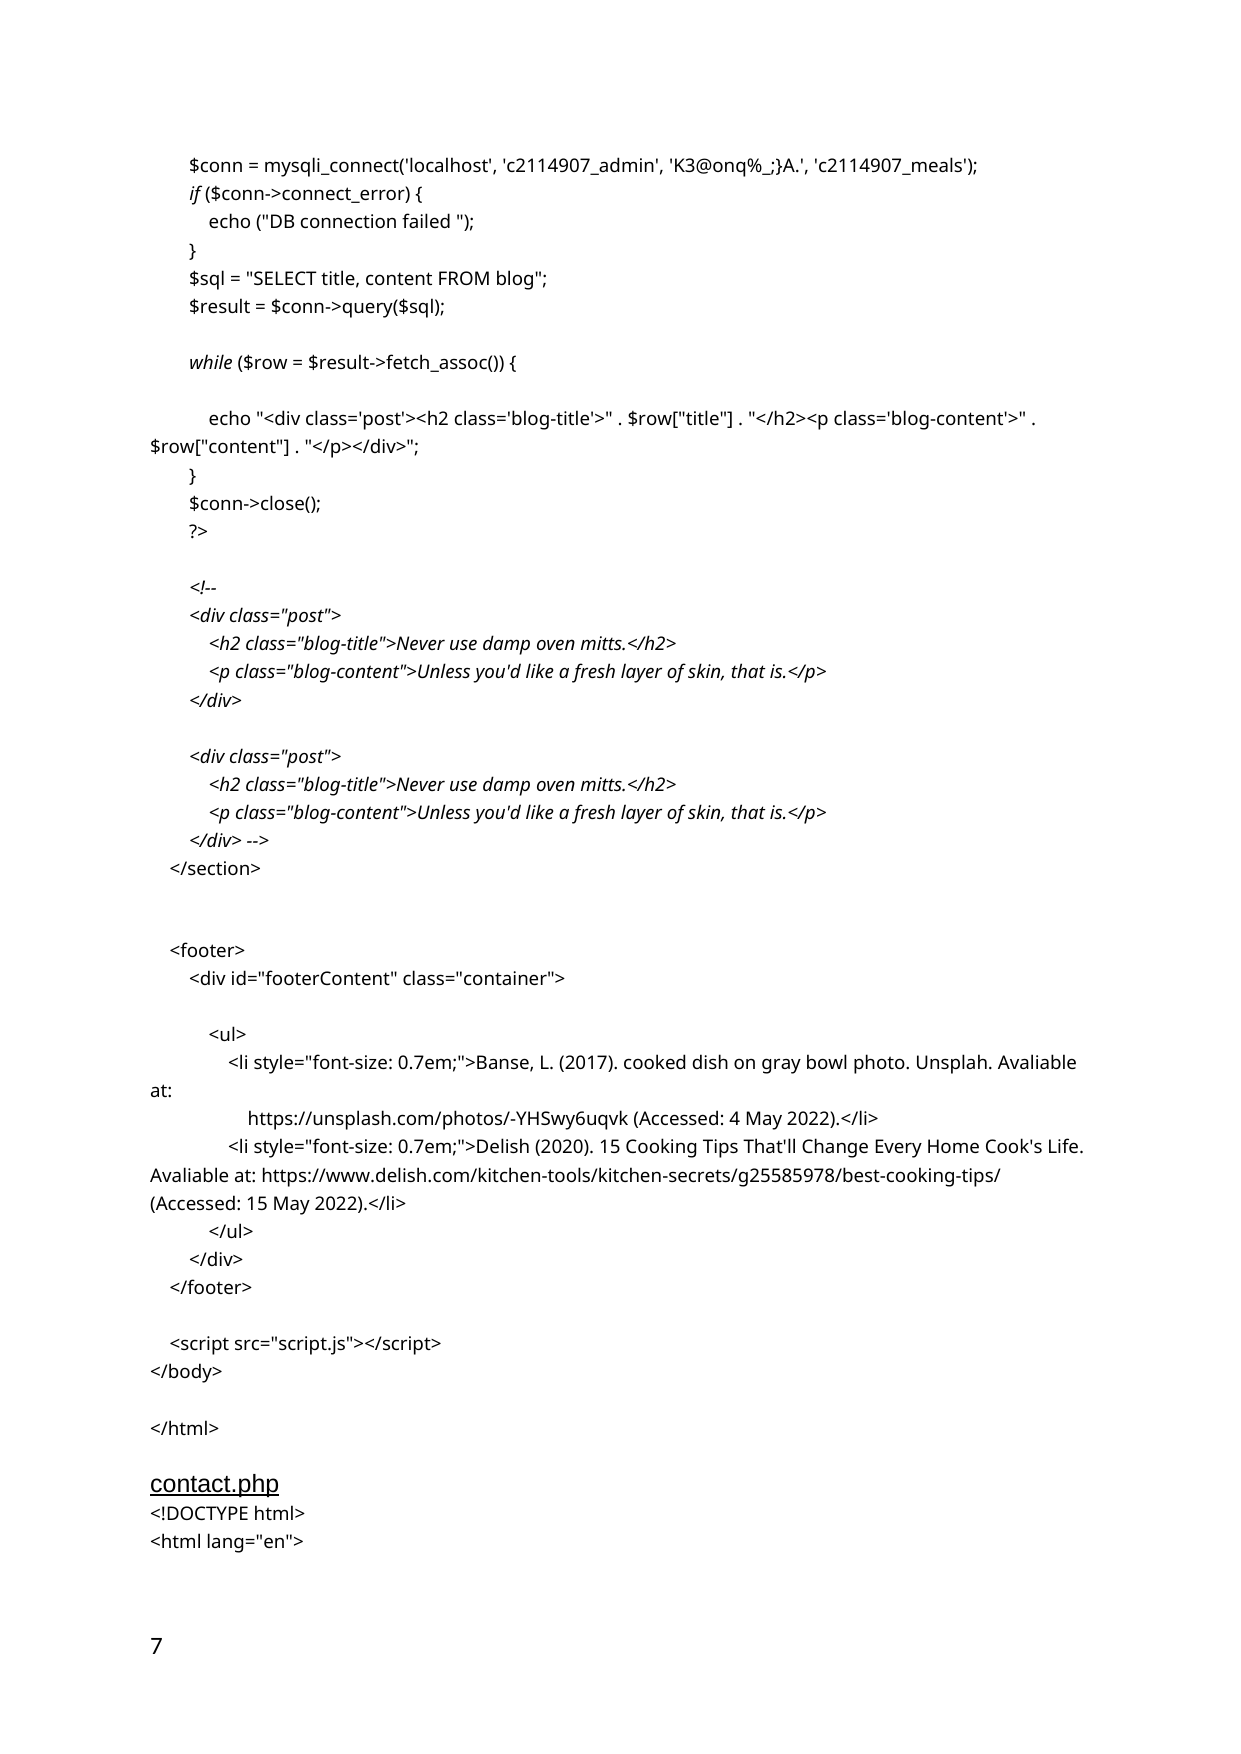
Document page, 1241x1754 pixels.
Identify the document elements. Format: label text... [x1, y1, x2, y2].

text contact.php [150, 1469, 1090, 1498]
text <h2 class="blog-title">Never use damp oven mitts.</h2> [150, 628, 1090, 656]
text </ul> [150, 1216, 1090, 1244]
text </section> [150, 853, 1090, 881]
text $conn->close(); [150, 487, 1090, 516]
text ?> [150, 516, 1090, 544]
text $conn = mysqli_connect('localhost', 'c2114907_admin', 'K3@onq%_;}A.', 'c2114907_meals'); [150, 150, 1090, 178]
text </footer> [150, 1272, 1090, 1300]
text </body> [150, 1356, 1090, 1384]
text </div> --> [150, 825, 1090, 853]
text $result = $conn->query($sql); [150, 291, 1090, 319]
text </html> [150, 1412, 1090, 1441]
text https://unsplash.com/photos/-YHSwy6uqvk (Accessed: 4 May 2022).</li> [150, 1103, 1090, 1131]
text } [150, 234, 1090, 262]
text while ($row = $result->fetch_assoc()) { [150, 347, 1090, 375]
text <div class="post"> [150, 600, 1090, 628]
text <li style="font-size: 0.7em;">Banse, L. (2017). cooked dish on gray bowl photo. Unsplah. Avaliable at: [150, 1047, 1090, 1103]
text </div> [150, 684, 1090, 712]
text <li style="font-size: 0.7em;">Delish (2020). 15 Cooking Tips That'll Change Every Home Cook's Life. Avaliable at: https://www.delish.com/kitchen-tools/kitchen-secrets/g25585978/best-cooking-tips/ (Accessed: 15 May 2022).</li> [150, 1131, 1090, 1216]
text <!-- [150, 572, 1090, 600]
text <div class="post"> [150, 741, 1090, 769]
text <div id="footerContent" class="container"> [150, 962, 1090, 991]
text <footer> [150, 934, 1090, 962]
text <ul> [150, 1019, 1090, 1047]
text } [150, 459, 1090, 487]
text <h2 class="blog-title">Never use damp oven mitts.</h2> [150, 769, 1090, 797]
text <p class="blog-content">Unless you'd like a fresh layer of skin, that is.</p> [150, 797, 1090, 825]
text <!DOCTYPE html> [150, 1498, 1090, 1526]
text <html lang="en"> [150, 1526, 1090, 1554]
text <script src="script.js"></script> [150, 1328, 1090, 1356]
text echo ("DB connection failed "); [150, 206, 1090, 234]
text <p class="blog-content">Unless you'd like a fresh layer of skin, that is.</p> [150, 656, 1090, 684]
text </div> [150, 1244, 1090, 1272]
text echo "<div class='post'><h2 class='blog-title'>" . $row["title"] . "</h2><p class='blog-content'>" . $row["content"] . "</p></div>"; [150, 403, 1090, 459]
text $sql = "SELECT title, content FROM blog"; [150, 262, 1090, 291]
text if ($conn->connect_error) { [150, 178, 1090, 206]
